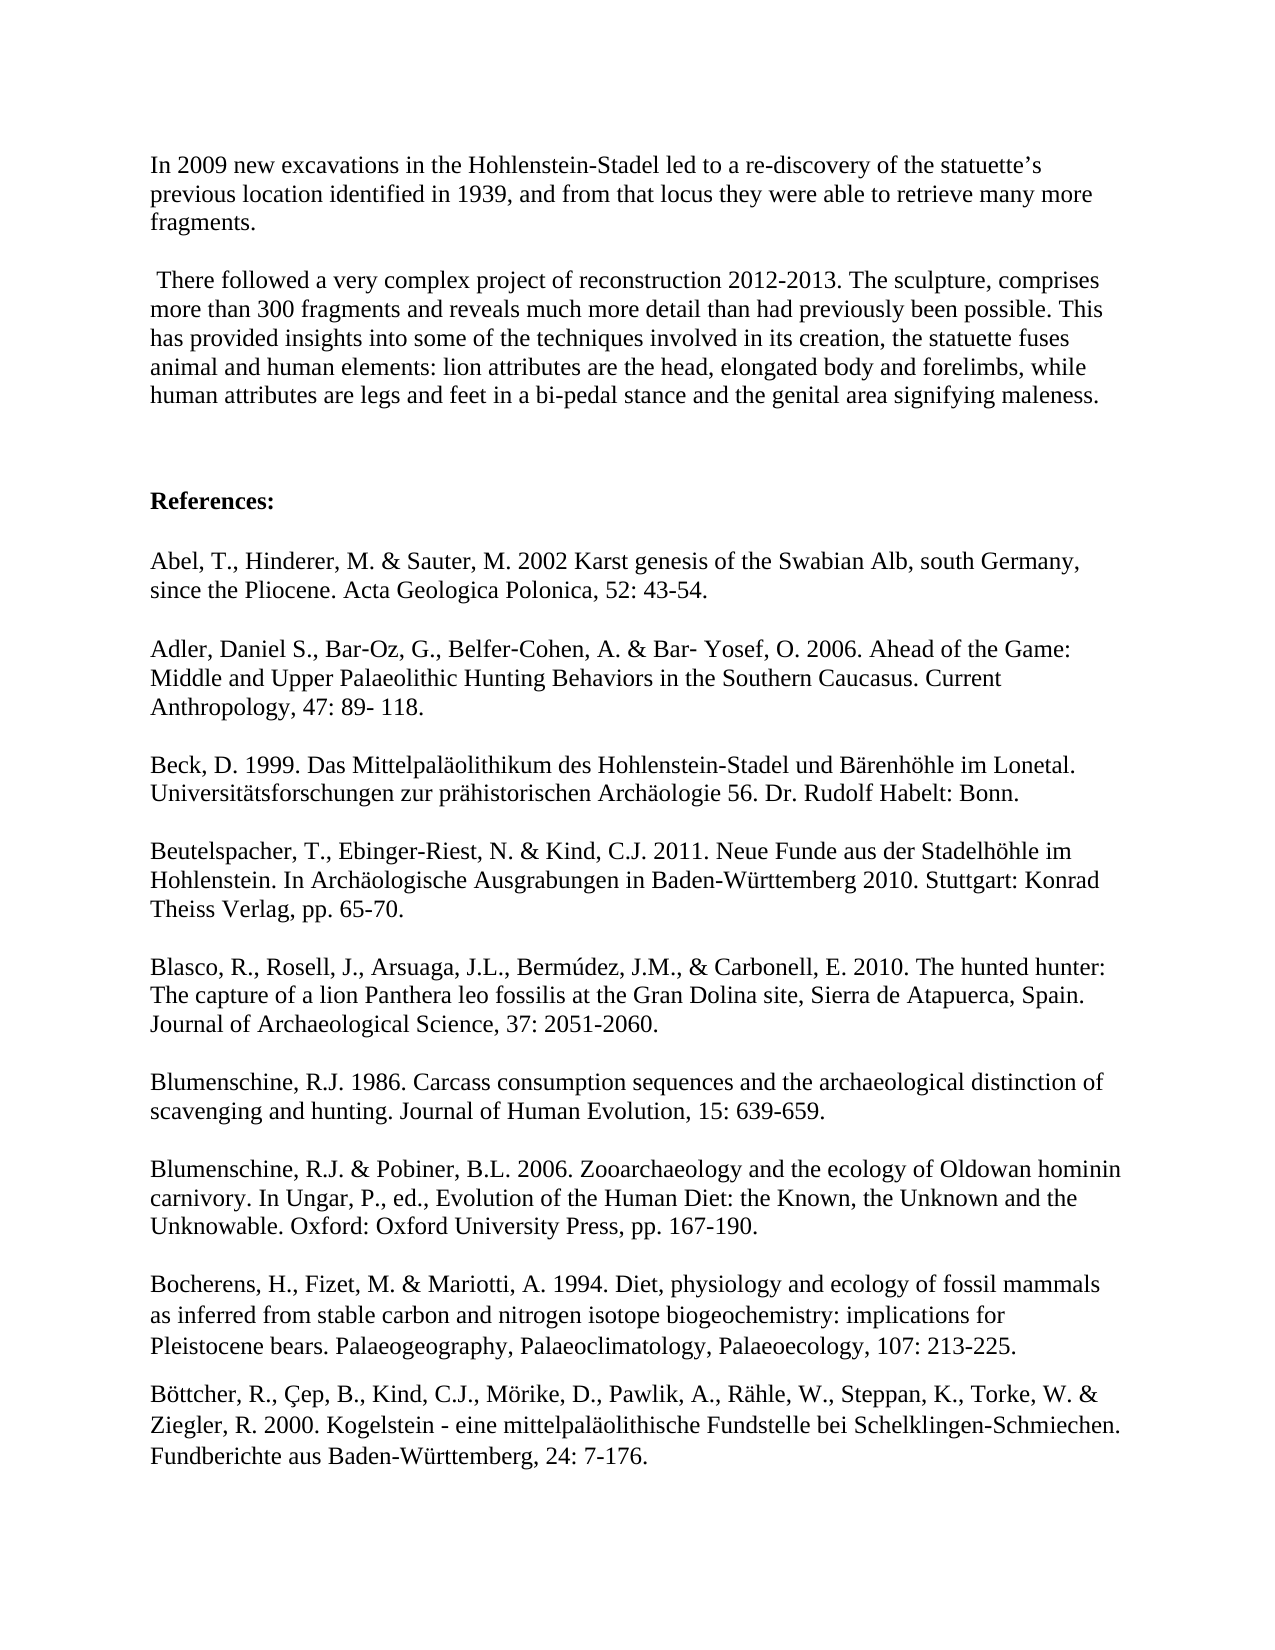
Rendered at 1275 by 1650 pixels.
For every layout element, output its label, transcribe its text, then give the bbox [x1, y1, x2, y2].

text Böttcher, R., Çep, B., Kind, C.J., Mörike, D., Pawlik, A., Rähle, W., Steppan, K., Torke, W. & Ziegler, R. 2000. Kogelstein - eine mittelpaläolithische Fundstelle bei Schelklingen-Schmiechen. Fundberichte aus Baden-Württemberg, 24: 7-176. [150, 1379, 1125, 1470]
text Beutelspacher, T., Ebinger-Riest, N. & Kind, C.J. 2011. Neue Funde aus der Stadelhöhle im Hohlenstein. In Archäologische Ausgrabungen in Baden-Württemberg 2010. Stuttgart: Konrad Theiss Verlag, pp. 65-70. [150, 836, 1125, 923]
text There followed a very complex project of reconstruction 2012-2013. The sculpture, comprises more than 300 fragments and reveals much more detail than had previously been possible. This has provided insights into some of the techniques involved in its creation, the statuette fuses animal and human elements: lion attributes are the head, elongated body and forelimbs, while human attributes are legs and feet in a bi-pedal stance and the genital area signifying maleness. [150, 265, 1125, 409]
text Adler, Daniel S., Bar‐Oz, G., Belfer‐Cohen, A. & Bar‐ Yosef, O. 2006. Ahead of the Game: Middle and Upper Palaeolithic Hunting Behaviors in the Southern Caucasus. Current Anthropology, 47: 89- 118. [150, 633, 1125, 721]
text References: [150, 486, 1125, 515]
text Beck, D. 1999. Das Mittelpaläolithikum des Hohlenstein-Stadel und Bärenhöhle im Lonetal. Universitätsforschungen zur prähistorischen Archäologie 56. Dr. Rudolf Habelt: Bonn. [150, 750, 1125, 807]
text Blumenschine, R.J. & Pobiner, B.L. 2006. Zooarchaeology and the ecology of Oldowan hominin carnivory. In Ungar, P., ed., Evolution of the Human Diet: the Known, the Unknown and the Unknowable. Oxford: Oxford University Press, pp. 167-190. [150, 1154, 1125, 1240]
text Blumenschine, R.J. 1986. Carcass consumption sequences and the archaeological distinction of scavenging and hunting. Journal of Human Evolution, 15: 639-659. [150, 1067, 1125, 1125]
text Abel, T., Hinderer, M. & Sauter, M. 2002 Karst genesis of the Swabian Alb, south Germany, since the Pliocene. Acta Geologica Polonica, 52: 43-54. [150, 546, 1125, 604]
text In 2009 new excavations in the Hohlenstein-Stadel led to a re-discovery of the statuette’s previous location identified in 1939, and from that locus they were able to retrieve many more fragments. [150, 150, 1125, 236]
text Blasco, R., Rosell, J., Arsuaga, J.L., Bermúdez, J.M., & Carbonell, E. 2010. The hunted hunter: The capture of a lion Panthera leo fossilis at the Gran Dolina site, Sierra de Atapuerca, Spain. Journal of Archaeological Science, 37: 2051-2060. [150, 952, 1125, 1038]
text Bocherens, H., Fizet, M. & Mariotti, A. 1994. Diet, physiology and ecology of fossil mammals as inferred from stable carbon and nitrogen isotope biogeochemistry: implications for Pleistocene bears. Palaeogeography, Palaeoclimatology, Palaeoecology, 107: 213-225. [150, 1269, 1125, 1360]
